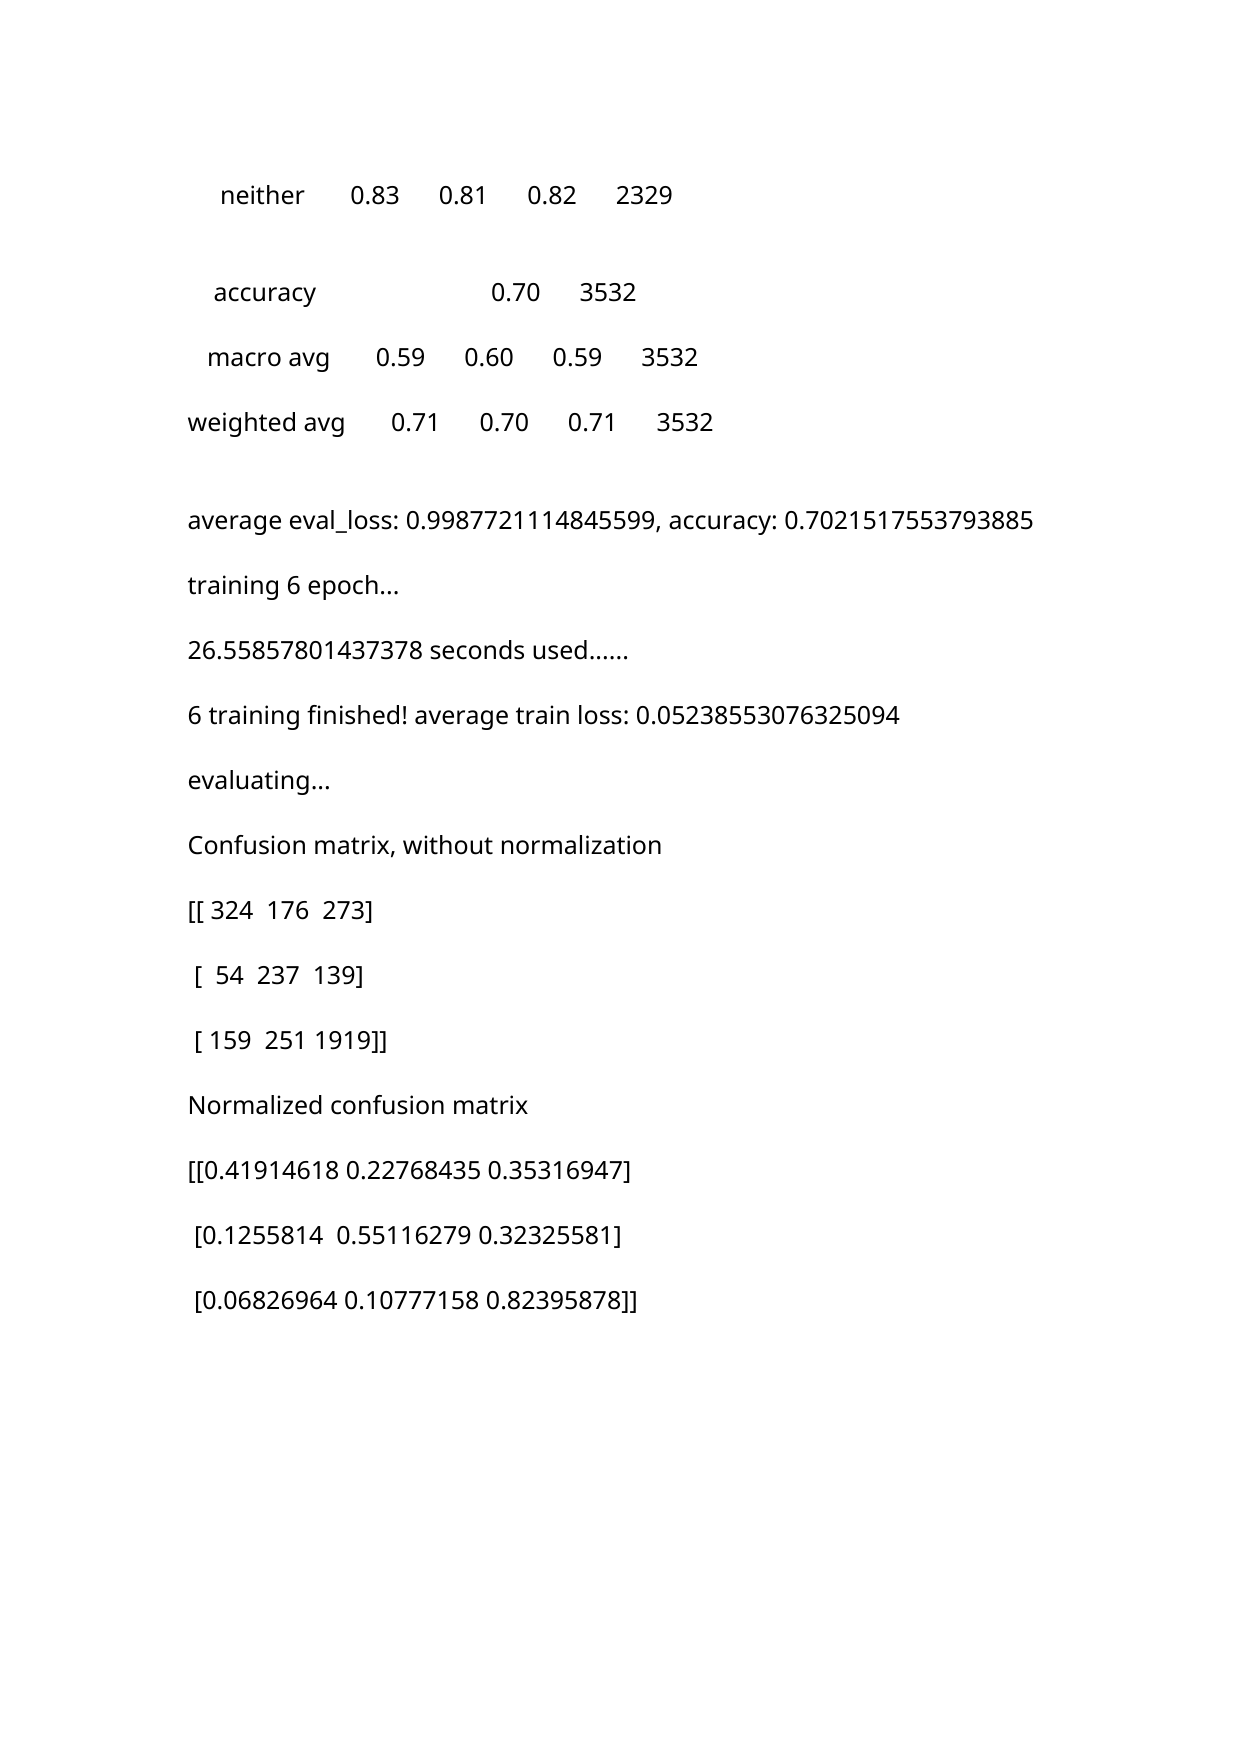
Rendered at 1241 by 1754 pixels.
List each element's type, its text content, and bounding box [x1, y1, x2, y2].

text [ 159 251 1919]] [187, 1007, 1053, 1072]
text Normalized confusion matrix [187, 1072, 1053, 1137]
text [[0.41914618 0.22768435 0.35316947] [187, 1137, 1053, 1202]
text [0.1255814 0.55116279 0.32325581] [187, 1202, 1053, 1267]
text [ 54 237 139] [187, 942, 1053, 1007]
text 6 training finished! average train loss: 0.05238553076325094 [187, 682, 1053, 747]
text macro avg 0.59 0.60 0.59 3532 [187, 324, 1053, 389]
text accuracy 0.70 3532 [187, 259, 1053, 324]
text Confusion matrix, without normalization [187, 812, 1053, 877]
text evaluating... [187, 747, 1053, 812]
text training 6 epoch... [187, 552, 1053, 617]
text 26.55857801437378 seconds used...... [187, 617, 1053, 682]
text average eval_loss: 0.9987721114845599, accuracy: 0.7021517553793885 [187, 487, 1053, 552]
text [[ 324 176 273] [187, 877, 1053, 942]
text weighted avg 0.71 0.70 0.71 3532 [187, 389, 1053, 454]
text neither 0.83 0.81 0.82 2329 [187, 162, 1053, 227]
text [0.06826964 0.10777158 0.82395878]] [187, 1267, 1053, 1332]
